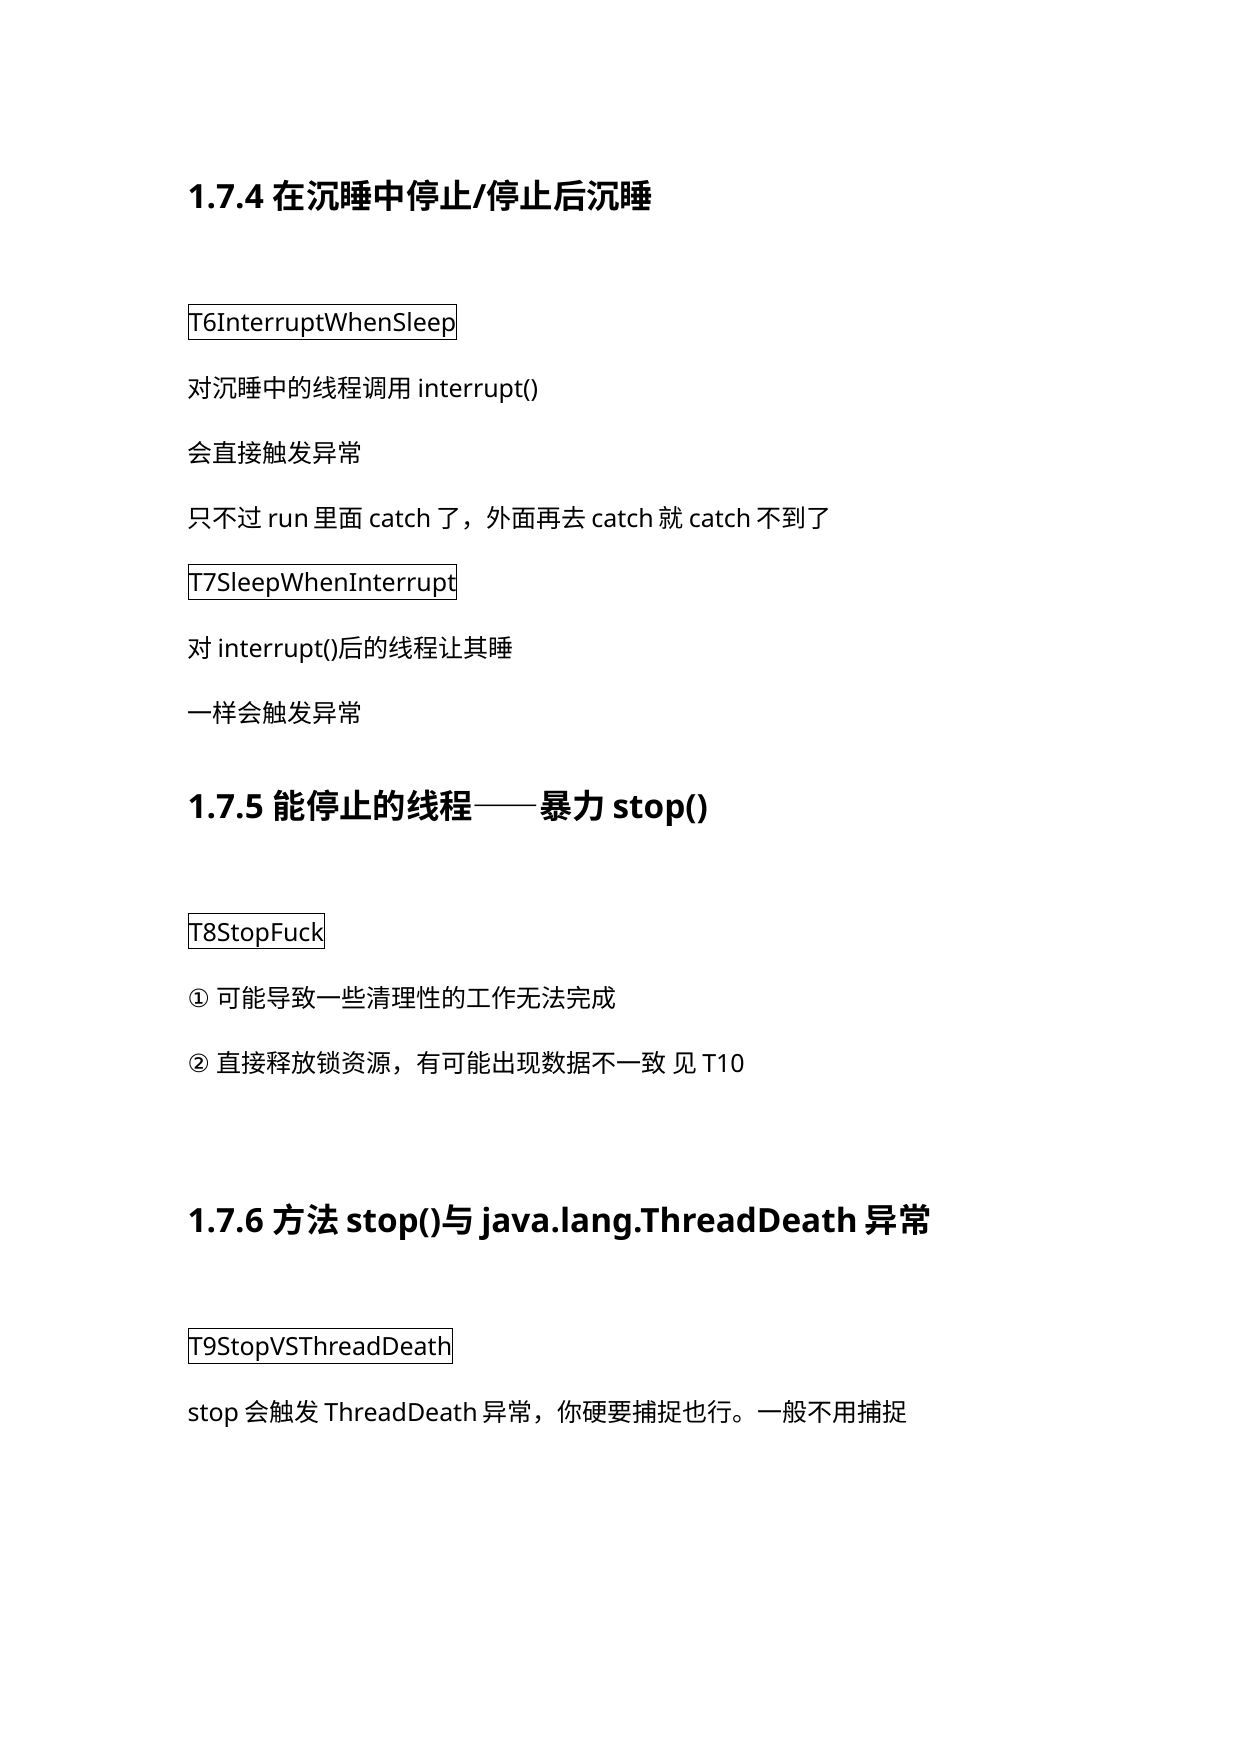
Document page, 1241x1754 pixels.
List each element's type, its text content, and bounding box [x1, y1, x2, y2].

text T6InterruptWhenSleep [187, 289, 1053, 354]
subtitle 1.7.5 能停止的线程——暴力stop() [187, 771, 1053, 836]
text 会直接触发异常 [187, 419, 1053, 484]
text T9StopVSThreadDeath [187, 1313, 1053, 1378]
text ② 直接释放锁资源，有可能出现数据不一致 见T10 [187, 1029, 1053, 1094]
text 一样会触发异常 [187, 679, 1053, 744]
text T8StopFuck [187, 899, 1053, 964]
text 对interrupt()后的线程让其睡 [187, 614, 1053, 679]
text 对沉睡中的线程调用interrupt() [187, 354, 1053, 419]
text T7SleepWhenInterrupt [187, 549, 1053, 614]
subtitle 1.7.6 方法stop()与java.lang.ThreadDeath异常 [187, 1186, 1053, 1251]
text stop会触发ThreadDeath异常，你硬要捕捉也行。一般不用捕捉 [187, 1378, 1053, 1443]
text ① 可能导致一些清理性的工作无法完成 [187, 964, 1053, 1029]
subtitle 1.7.4 在沉睡中停止/停止后沉睡 [187, 162, 1053, 227]
text 只不过run里面catch了，外面再去catch就catch不到了 [187, 484, 1053, 549]
